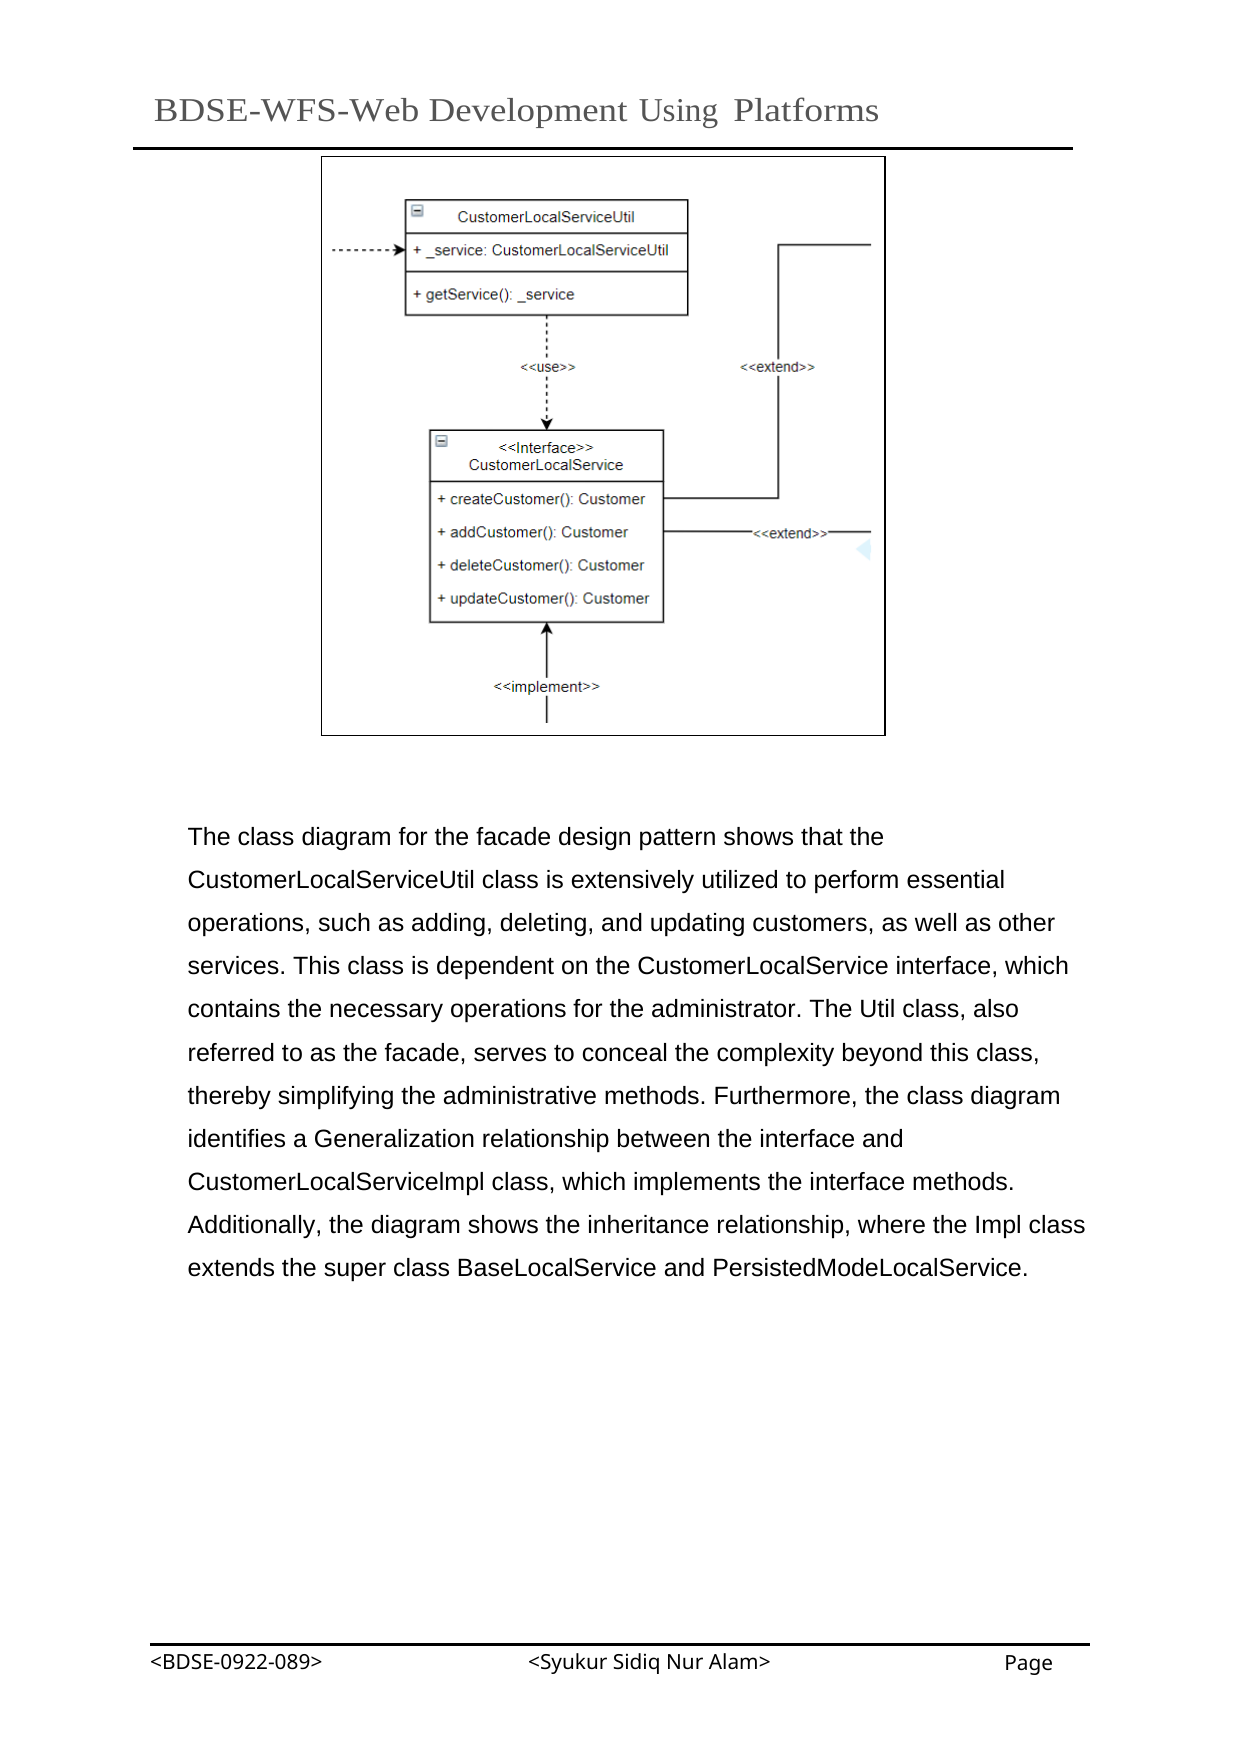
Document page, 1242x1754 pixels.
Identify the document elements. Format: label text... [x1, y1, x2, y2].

text The class diagram for the facade design pattern shows that the CustomerLocalServiceUtil class is extensively utilized to perform essential operations, such as adding, deleting, and updating customers, as well as other services. This class is dependent on the CustomerLocalService interface, which contains the necessary operations for the administrator. The Util class, also referred to as the facade, serves to conceal the complexity beyond this class, thereby simplifying the administrative methods. Furthermore, the class diagram identifies a Generalization relationship between the interface and CustomerLocalServicelmpl class, which implements the interface methods. Additionally, the diagram shows the inheritance relationship, where the Impl class extends the super class BaseLocalService and PersistedModeLocalService. [187, 822, 1104, 1282]
table_header [322, 157, 884, 735]
picture [332, 157, 872, 723]
